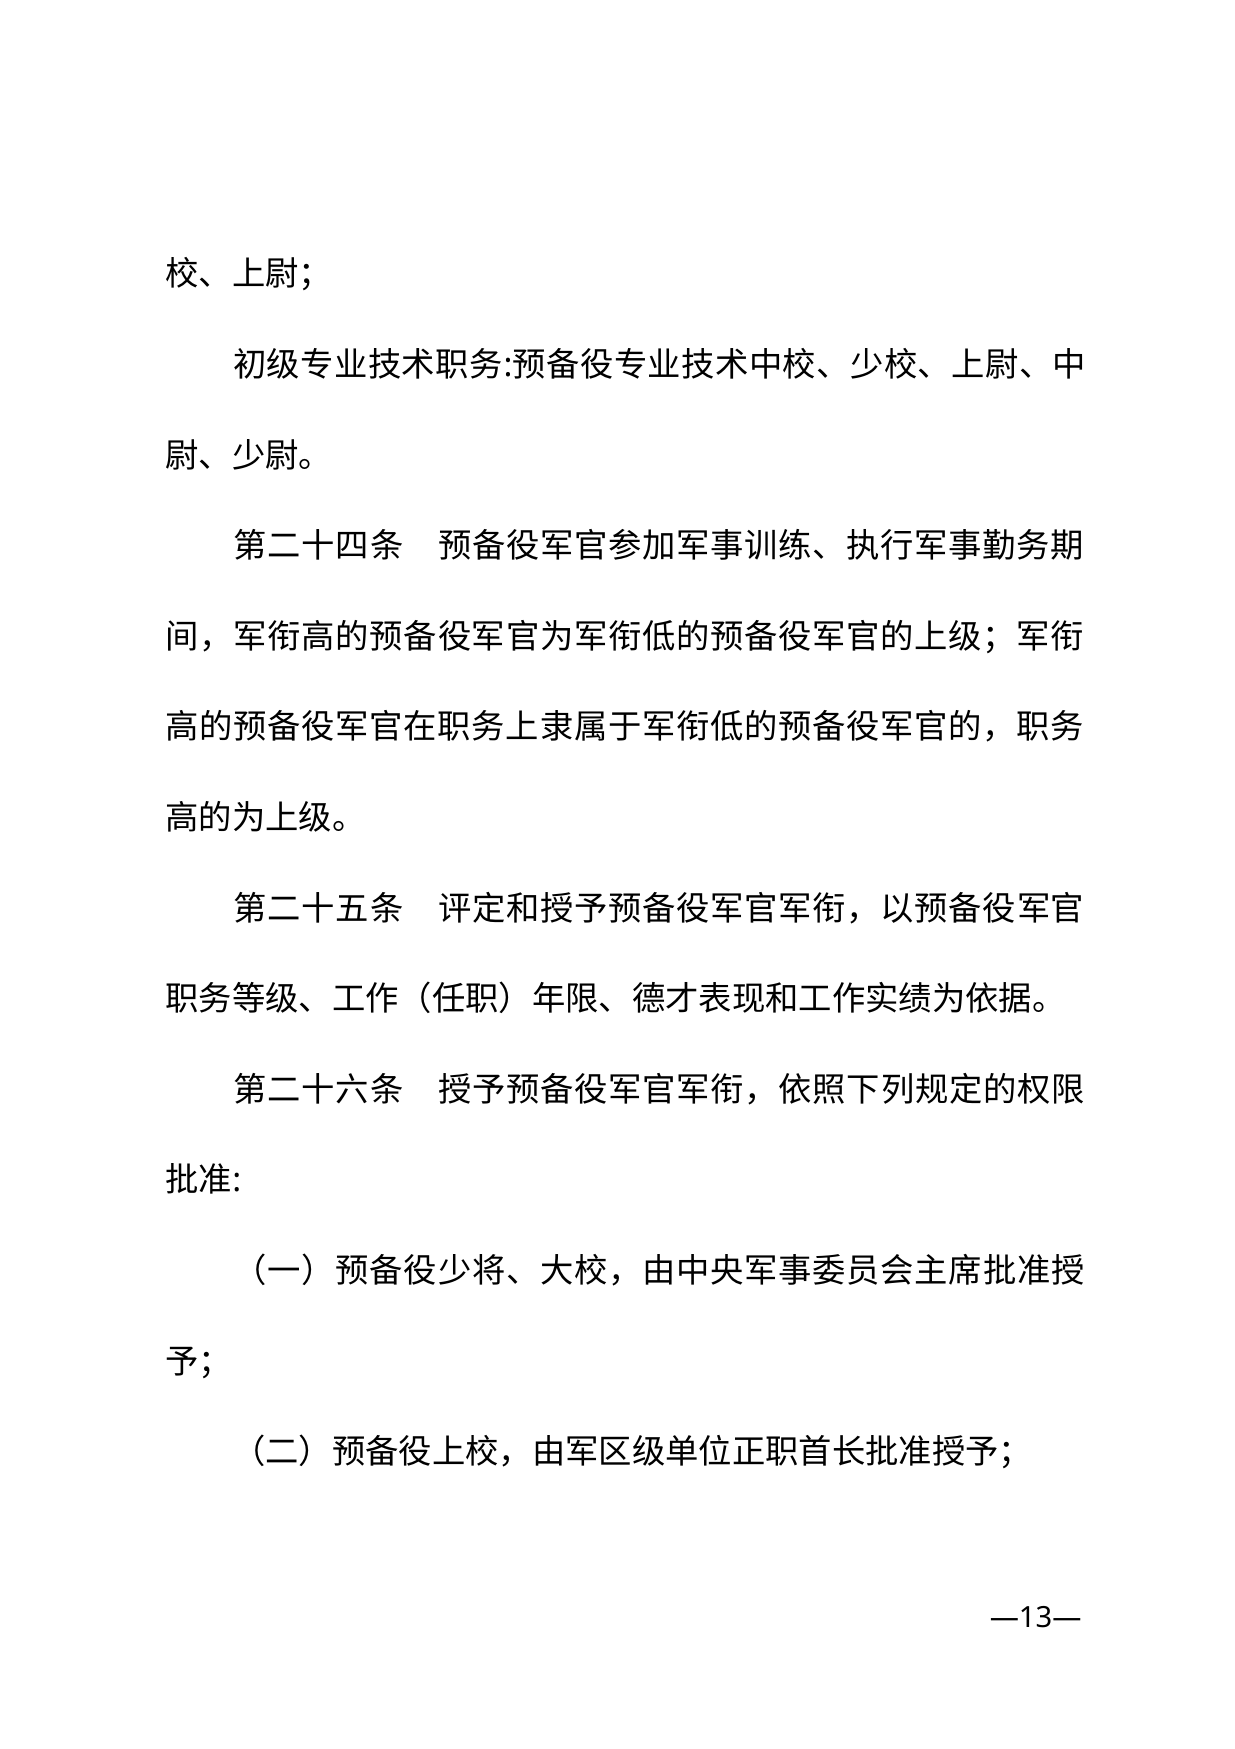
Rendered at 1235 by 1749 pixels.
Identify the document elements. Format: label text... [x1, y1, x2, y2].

text 第二十五条 评定和授予预备役军官军衔，以预备役军官职务等级、工作（任职）年限、德才表现和工作实绩为依据。 [165, 860, 1087, 1042]
text （二）预备役上校，由军区级单位正职首长批准授予； [165, 1404, 1087, 1495]
text 第二十六条 授予预备役军官军衔，依照下列规定的权限批准: [165, 1042, 1087, 1223]
text （一）预备役少将、大校，由中央军事委员会主席批准授予； [165, 1223, 1087, 1404]
text 初级专业技术职务:预备役专业技术中校、少校、上尉、中尉、少尉。 [165, 317, 1087, 498]
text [165, 226, 1087, 317]
text 第二十四条 预备役军官参加军事训练、执行军事勤务期间，军衔高的预备役军官为军衔低的预备役军官的上级；军衔高的预备役军官在职务上隶属于军衔低的预备役军官的，职务高的为上级。 [165, 498, 1087, 860]
